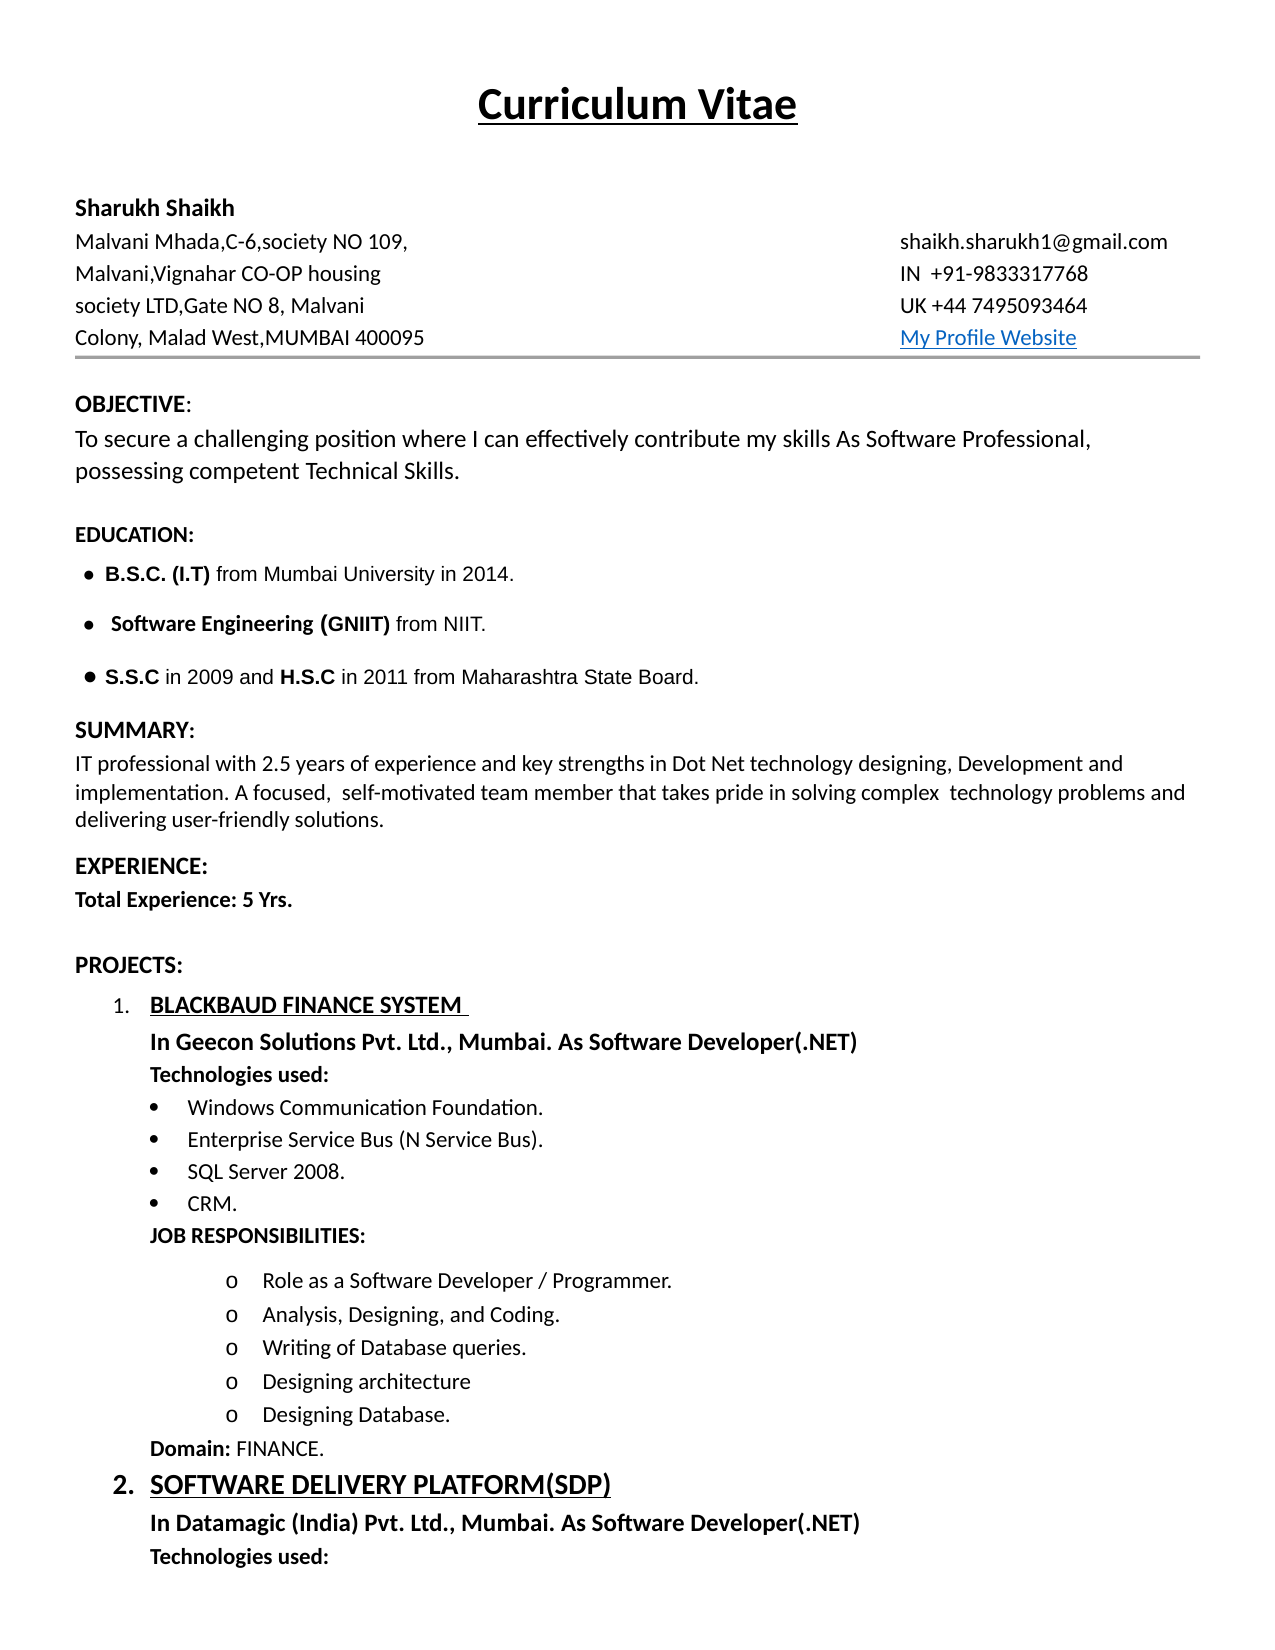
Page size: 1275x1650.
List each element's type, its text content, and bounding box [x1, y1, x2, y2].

list Designing architecture [225, 1367, 1200, 1396]
text EXPERIENCE: [75, 850, 1200, 881]
list Software Engineering (GNIIT) from NIIT. [82, 609, 1200, 637]
list B.S.C. (I.T) from Mumbai University in 2014. [82, 562, 1200, 586]
list Windows Communication Foundation. [150, 1093, 1200, 1121]
text IT professional with 2.5 years of experience and key strengths in Dot Net technology designing, Development and implementation. A focused, self-motivated team member that takes pride in solving complex technology problems and delivering user-friendly solutions. [75, 749, 1200, 834]
text SUMMARY: [75, 714, 1200, 745]
list Designing Database. [225, 1400, 1200, 1429]
list Technologies used: [150, 1542, 1200, 1570]
text To secure a challenging position where I can effectively contribute my skills As Software Professional, possessing competent Technical Skills. [75, 423, 1200, 486]
list Enterprise Service Bus (N Service Bus). [150, 1125, 1200, 1153]
text JOB RESPONSIBILITIES: [75, 1222, 1200, 1249]
text Colony, Malad West,MUMBAI 400095 My Profile Website [75, 323, 1200, 352]
list Role as a Software Developer / Programmer. [225, 1266, 1200, 1295]
text society LTD,Gate NO 8, Malvani UK +44 7495093464 [75, 291, 1200, 319]
text OBJECTIVE: [75, 388, 1200, 418]
text Total Experience: 5 Yrs. [75, 885, 1200, 913]
text PROJECTS: [75, 950, 1200, 980]
text Domain: FINANCE. [150, 1434, 1200, 1462]
list S.S.C in 2009 and H.S.C in 2011 from Maharashtra State Board. [82, 661, 1200, 690]
list Analysis, Designing, and Coding. [225, 1300, 1200, 1329]
text Technologies used: [75, 1061, 1200, 1089]
text In Geecon Solutions Pvt. Ltd., Mumbai. As Software Developer(.NET) [150, 1026, 1200, 1056]
list SOFTWARE DELIVERY PLATFORM(SDP) [112, 1466, 1200, 1502]
list BLACKBAUD FINANCE SYSTEM [112, 985, 1200, 1020]
text Curriculum Vitae [75, 75, 1200, 131]
text Malvani,Vignahar CO-OP housing IN +91-9833317768 [75, 259, 1200, 287]
text Malvani Mhada,C-6,society NO 109, shaikh.sharukh1@gmail.com [75, 227, 1200, 255]
list SQL Server 2008. [150, 1157, 1200, 1185]
text EDUCATION: [75, 520, 1200, 548]
text In Datamagic (India) Pvt. Ltd., Mumbai. As Software Developer(.NET) [112, 1507, 1200, 1538]
text Sharukh Shaikh [75, 192, 1200, 222]
list Writing of Database queries. [225, 1333, 1200, 1362]
list CRM. [150, 1189, 1200, 1217]
